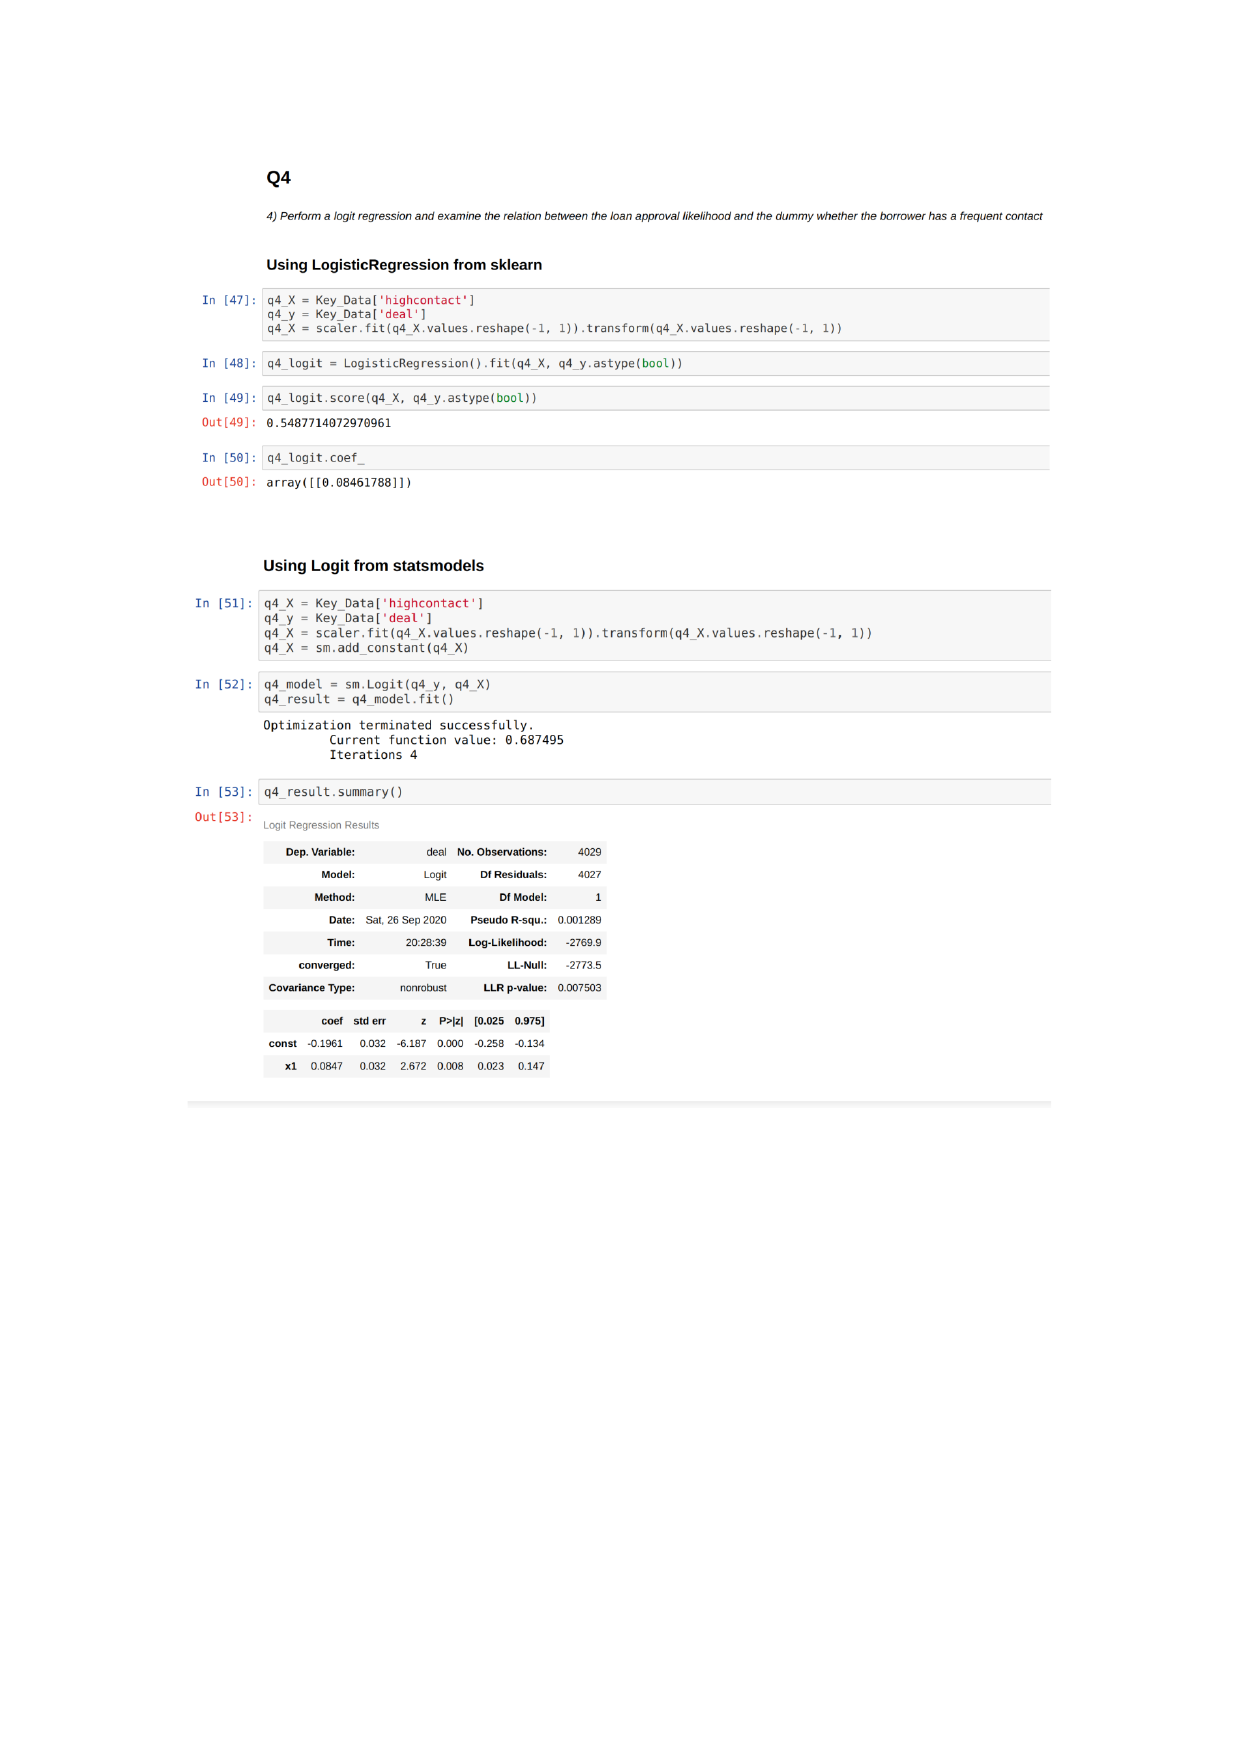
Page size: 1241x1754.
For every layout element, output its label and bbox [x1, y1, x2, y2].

picture [187, 162, 1050, 496]
picture [187, 552, 1052, 1108]
